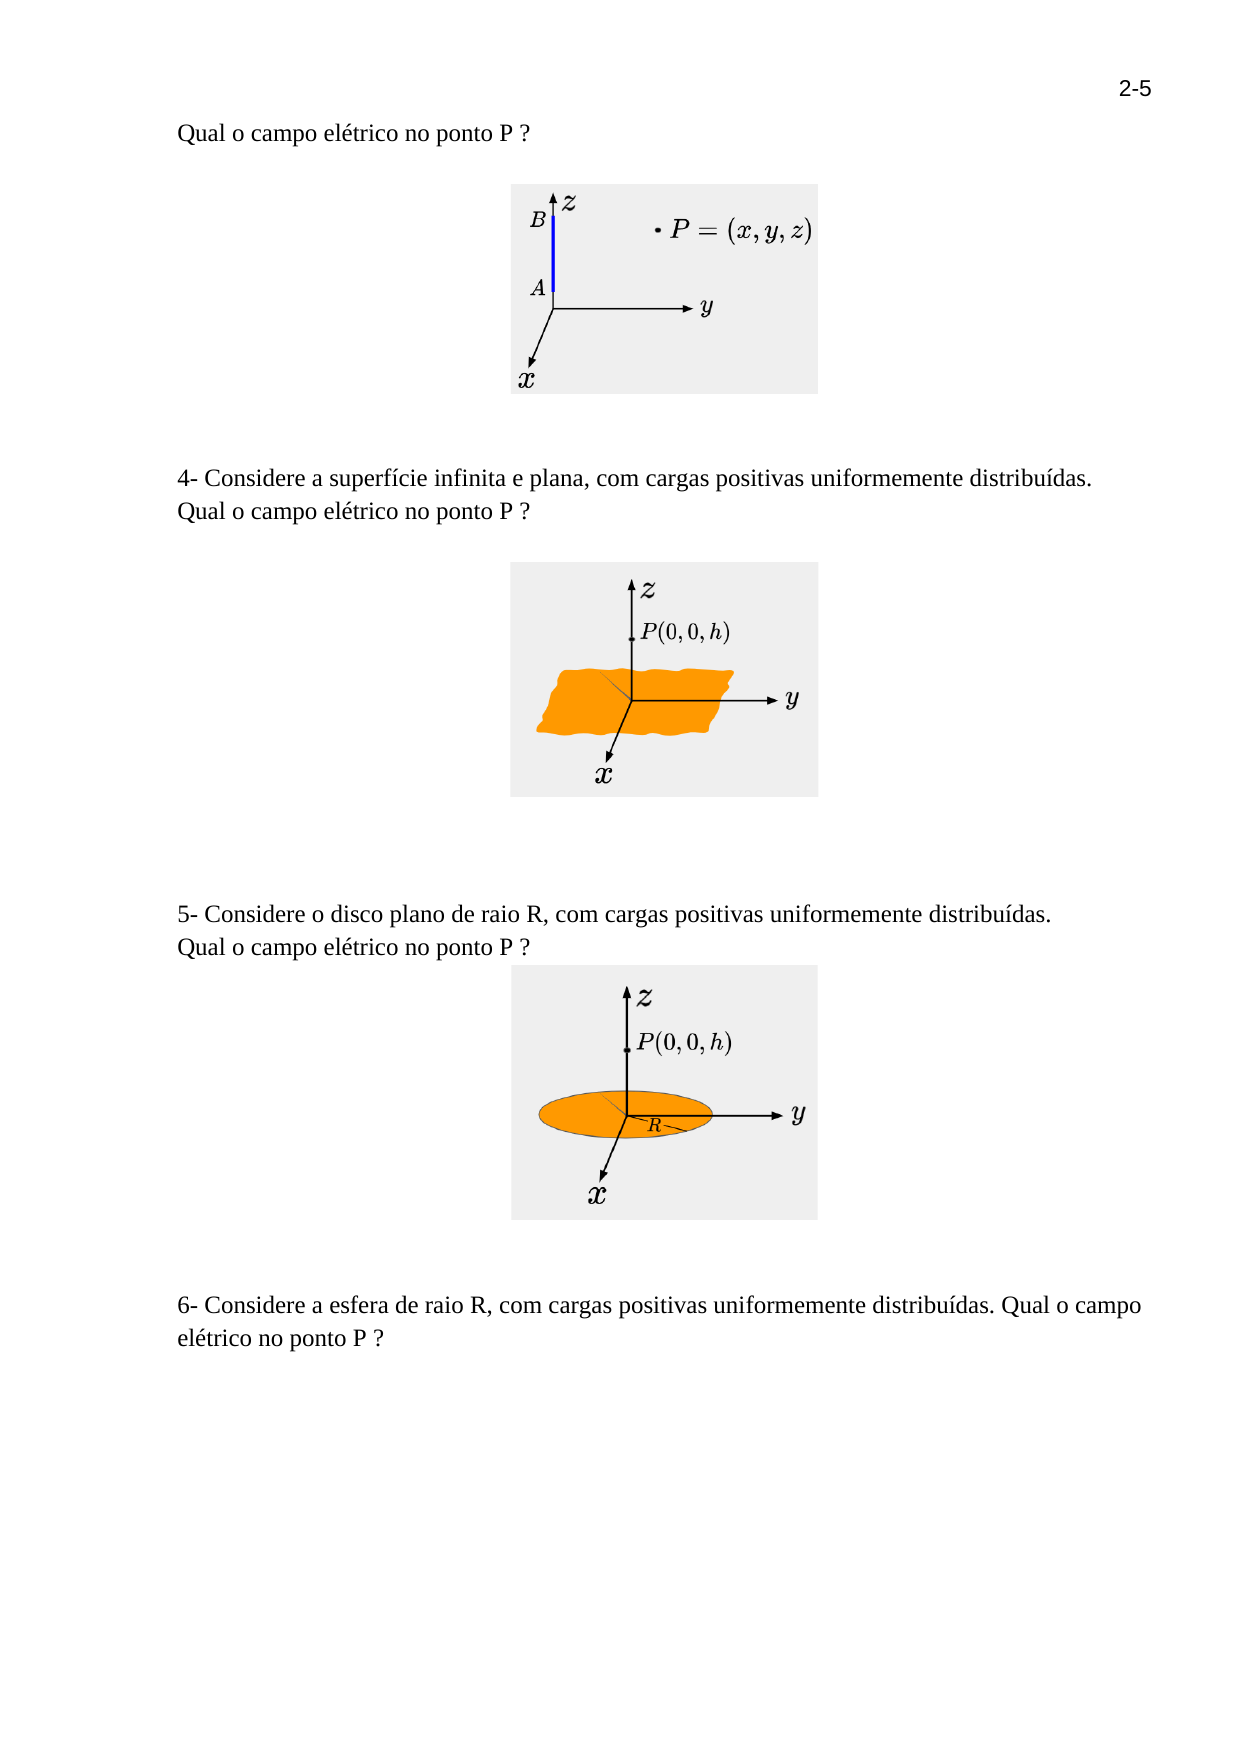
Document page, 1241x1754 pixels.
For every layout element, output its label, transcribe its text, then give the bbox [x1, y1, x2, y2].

picture [511, 965, 818, 1220]
text Qual o campo elétrico no ponto P ? [177, 932, 1152, 961]
picture [510, 184, 818, 394]
text 6- Considere a esfera de raio R, com cargas positivas uniformemente distribuídas. Qual o campo elétrico no ponto P ? [177, 1290, 1152, 1352]
picture [510, 562, 819, 797]
text Qual o campo elétrico no ponto P ? [177, 496, 1152, 525]
text 4- Considere a superfície infinita e plana, com cargas positivas uniformemente distribuídas. [177, 463, 1152, 492]
text 5- Considere o disco plano de raio R, com cargas positivas uniformemente distribuídas. [177, 899, 1152, 928]
text Qual o campo elétrico no ponto P ? [177, 118, 1152, 147]
